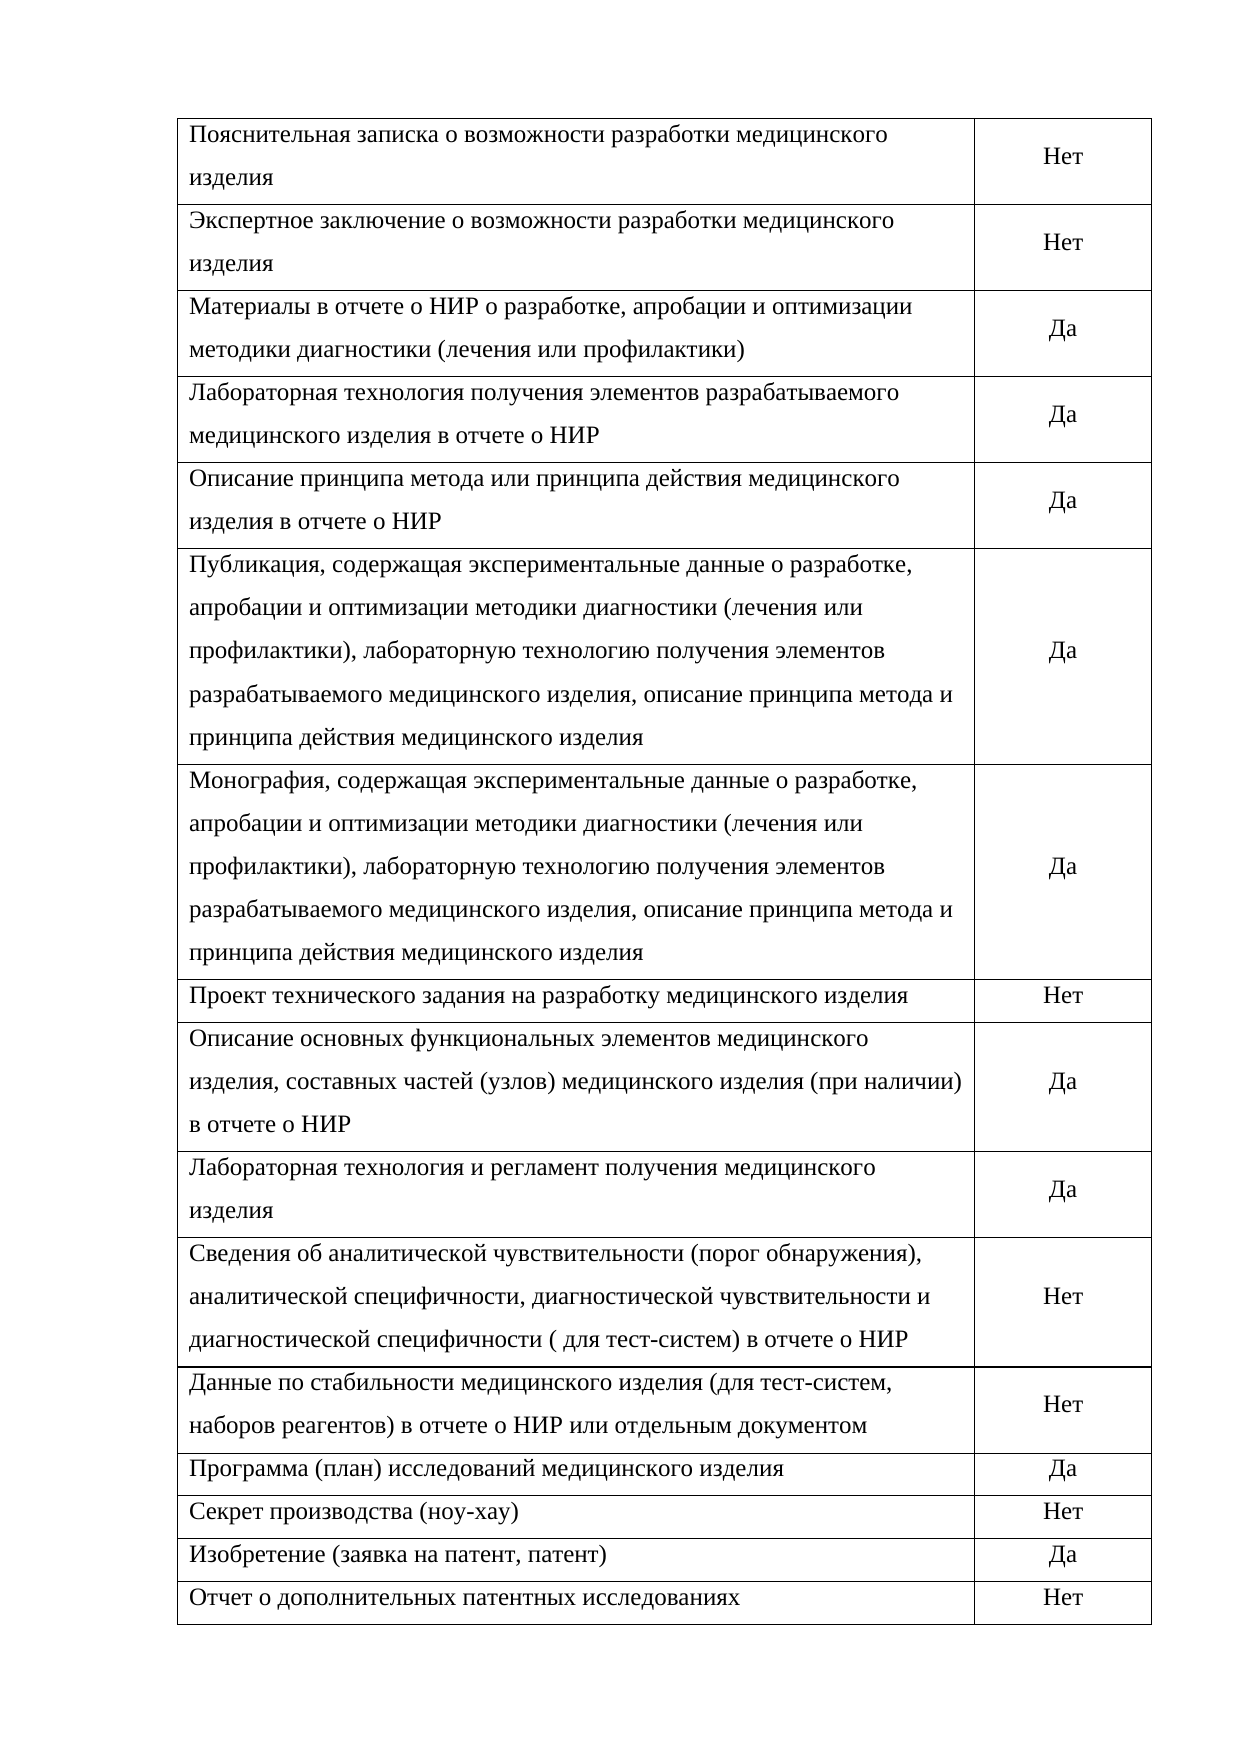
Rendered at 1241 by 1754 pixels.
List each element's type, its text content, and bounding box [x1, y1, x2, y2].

table_cell Данные по стабильности медицинского изделия (для тест-систем, наборов реагентов) в отчете о НИР или отдельным документом [178, 1368, 974, 1452]
table_cell Да [975, 1454, 1151, 1495]
table_cell Нет [975, 1368, 1151, 1452]
table_cell Да [975, 377, 1151, 462]
table_cell Нет [975, 1582, 1151, 1624]
table_cell Да [975, 549, 1151, 764]
table_cell Экспертное заключение о возможности разработки медицинского изделия [178, 205, 974, 290]
table_cell Проект технического задания на разработку медицинского изделия [178, 980, 974, 1022]
table_cell Да [975, 1539, 1151, 1581]
table_cell Отчет о дополнительных патентных исследованиях [178, 1582, 974, 1624]
table_cell Нет [975, 205, 1151, 290]
table_cell Нет [975, 980, 1151, 1022]
table_cell Да [975, 463, 1151, 548]
table_cell Пояснительная записка о возможности разработки медицинского изделия [178, 119, 974, 204]
table_cell Да [975, 291, 1151, 376]
table_cell Сведения об аналитической чувствительности (порог обнаружения), аналитической специфичности, диагностической чувствительности и диагностической специфичности ( для тест-систем) в отчете о НИР [178, 1238, 974, 1366]
table_cell Изобретение (заявка на патент, патент) [178, 1539, 974, 1581]
table_cell Нет [975, 1238, 1151, 1366]
table_cell Описание принципа метода или принципа действия медицинского изделия в отчете о НИР [178, 463, 974, 548]
table_cell Публикация, содержащая экспериментальные данные о разработке, апробации и оптимизации методики диагностики (лечения или профилактики), лабораторную технологию получения элементов разрабатываемого медицинского изделия, описание принципа метода и принципа действия медицинского изделия [178, 549, 974, 764]
table_cell Секрет производства (ноу-хау) [178, 1496, 974, 1538]
table_cell Нет [975, 1496, 1151, 1538]
table_cell Монография, содержащая экспериментальные данные о разработке, апробации и оптимизации методики диагностики (лечения или профилактики), лабораторную технологию получения элементов разрабатываемого медицинского изделия, описание принципа метода и принципа действия медицинского изделия [178, 765, 974, 979]
table_cell Нет [975, 119, 1151, 204]
table_cell Материалы в отчете о НИР о разработке, апробации и оптимизации методики диагностики (лечения или профилактики) [178, 291, 974, 376]
table_cell Да [975, 1023, 1151, 1151]
table_cell Лабораторная технология и регламент получения медицинского изделия [178, 1152, 974, 1237]
table_cell Программа (план) исследований медицинского изделия [178, 1454, 974, 1495]
table_cell Да [975, 1152, 1151, 1237]
table_cell Да [975, 765, 1151, 979]
table_cell Описание основных функциональных элементов медицинского изделия, составных частей (узлов) медицинского изделия (при наличии) в отчете о НИР [178, 1023, 974, 1151]
table_cell Лабораторная технология получения элементов разрабатываемого медицинского изделия в отчете о НИР [178, 377, 974, 462]
